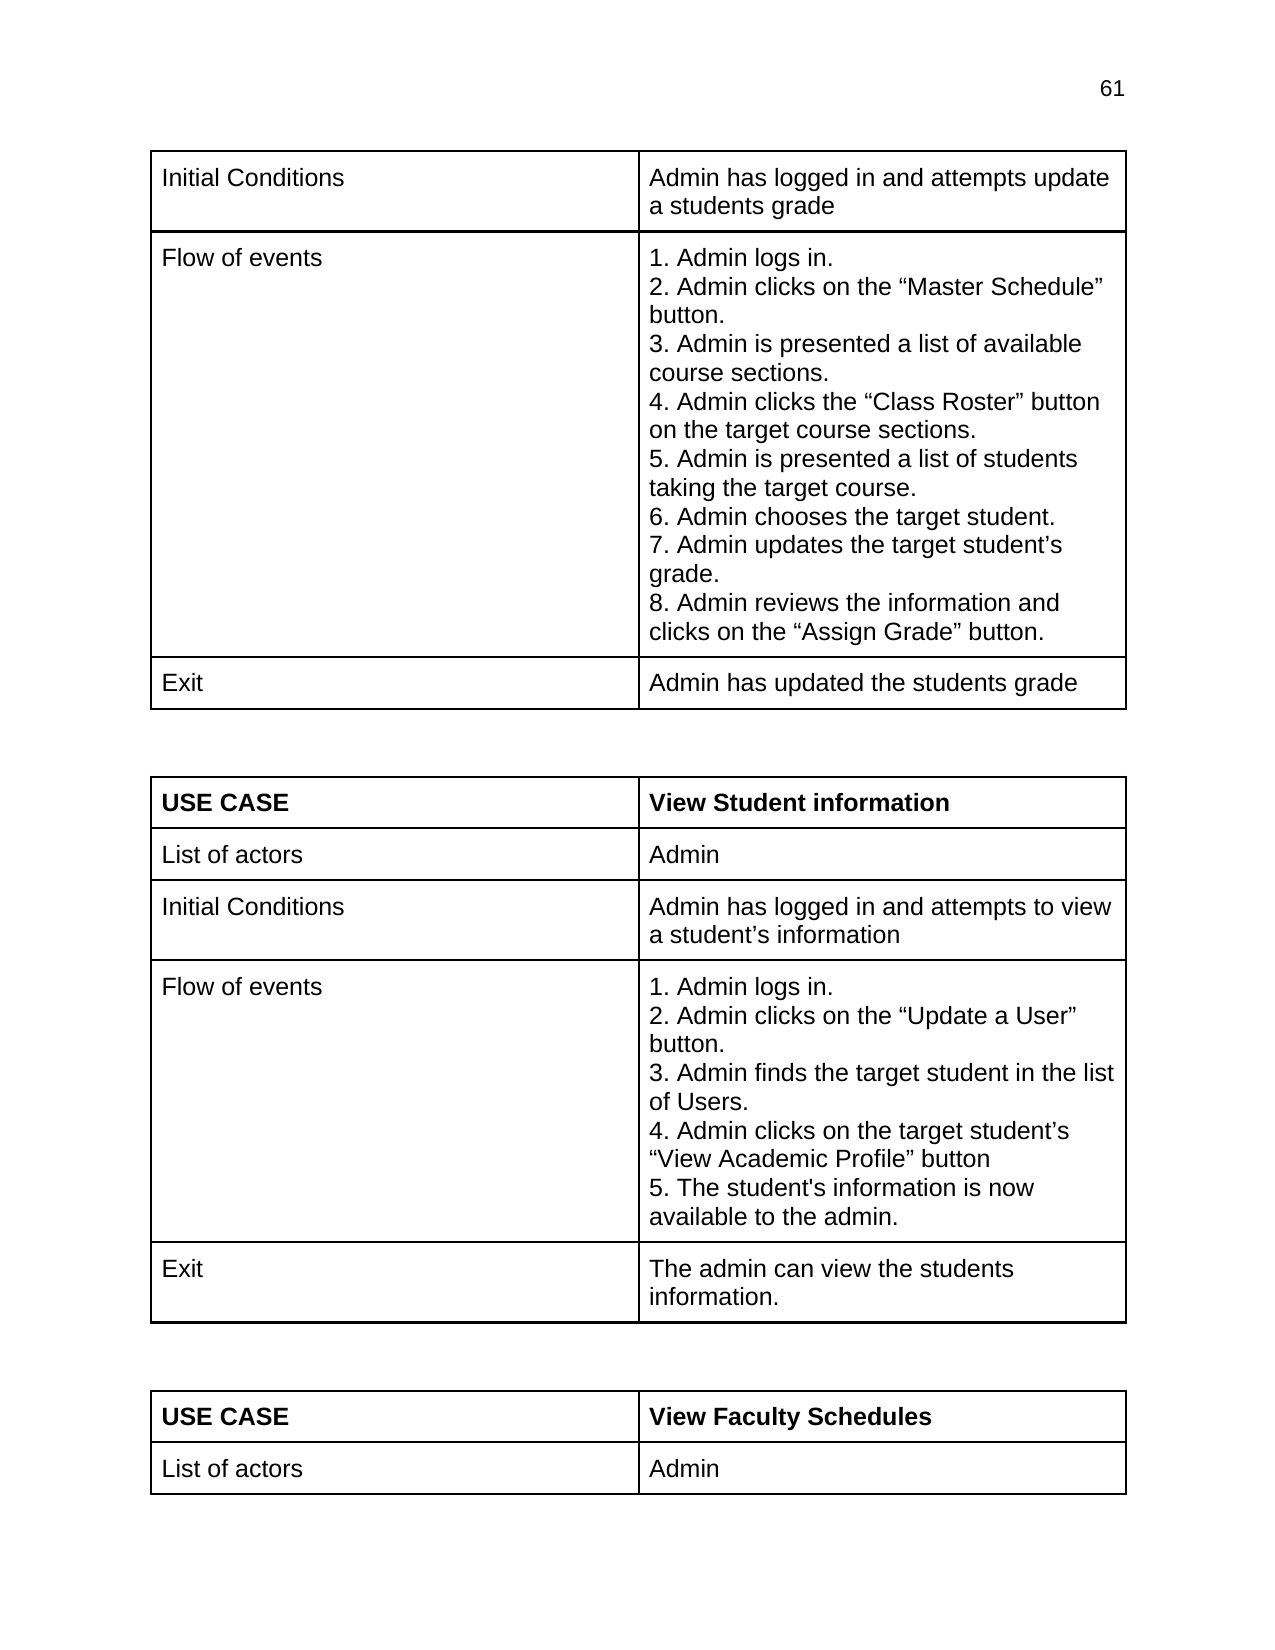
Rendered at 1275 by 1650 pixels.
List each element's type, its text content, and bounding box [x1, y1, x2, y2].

table_header USE CASE [152, 778, 638, 827]
table_cell Admin [640, 1443, 1125, 1493]
table_cell Exit [152, 1243, 638, 1321]
table_cell Admin has logged in and attempts to view a student’s information [640, 881, 1125, 959]
table_cell Initial Conditions [152, 881, 638, 959]
table_cell The admin can view the students information. [640, 1243, 1125, 1321]
table_header View Student information [640, 778, 1125, 827]
table_cell Admin has logged in and attempts update a students grade [640, 152, 1125, 230]
table_cell Admin [640, 829, 1125, 879]
table_header USE CASE [152, 1392, 638, 1441]
table_cell List of actors [152, 1443, 638, 1493]
table_cell Exit [152, 658, 638, 707]
table_cell 1. Admin logs in. 2. Admin clicks on the “Update a User” button. 3. Admin finds the target student in the list of Users. 4. Admin clicks on the target student’s “View Academic Profile” button 5. The student's information is now available to the admin. [640, 961, 1125, 1241]
table_header View Faculty Schedules [640, 1392, 1125, 1441]
table_cell Flow of events [152, 961, 638, 1241]
table_cell Admin has updated the students grade [640, 658, 1125, 707]
table_cell Flow of events [152, 233, 638, 656]
table_cell List of actors [152, 829, 638, 879]
table_cell Initial Conditions [152, 152, 638, 230]
table_cell 1. Admin logs in. 2. Admin clicks on the “Master Schedule” button. 3. Admin is presented a list of available course sections. 4. Admin clicks the “Class Roster” button on the target course sections. 5. Admin is presented a list of students taking the target course. 6. Admin chooses the target student. 7. Admin updates the target student’s grade. 8. Admin reviews the information and clicks on the “Assign Grade” button. [640, 233, 1125, 656]
